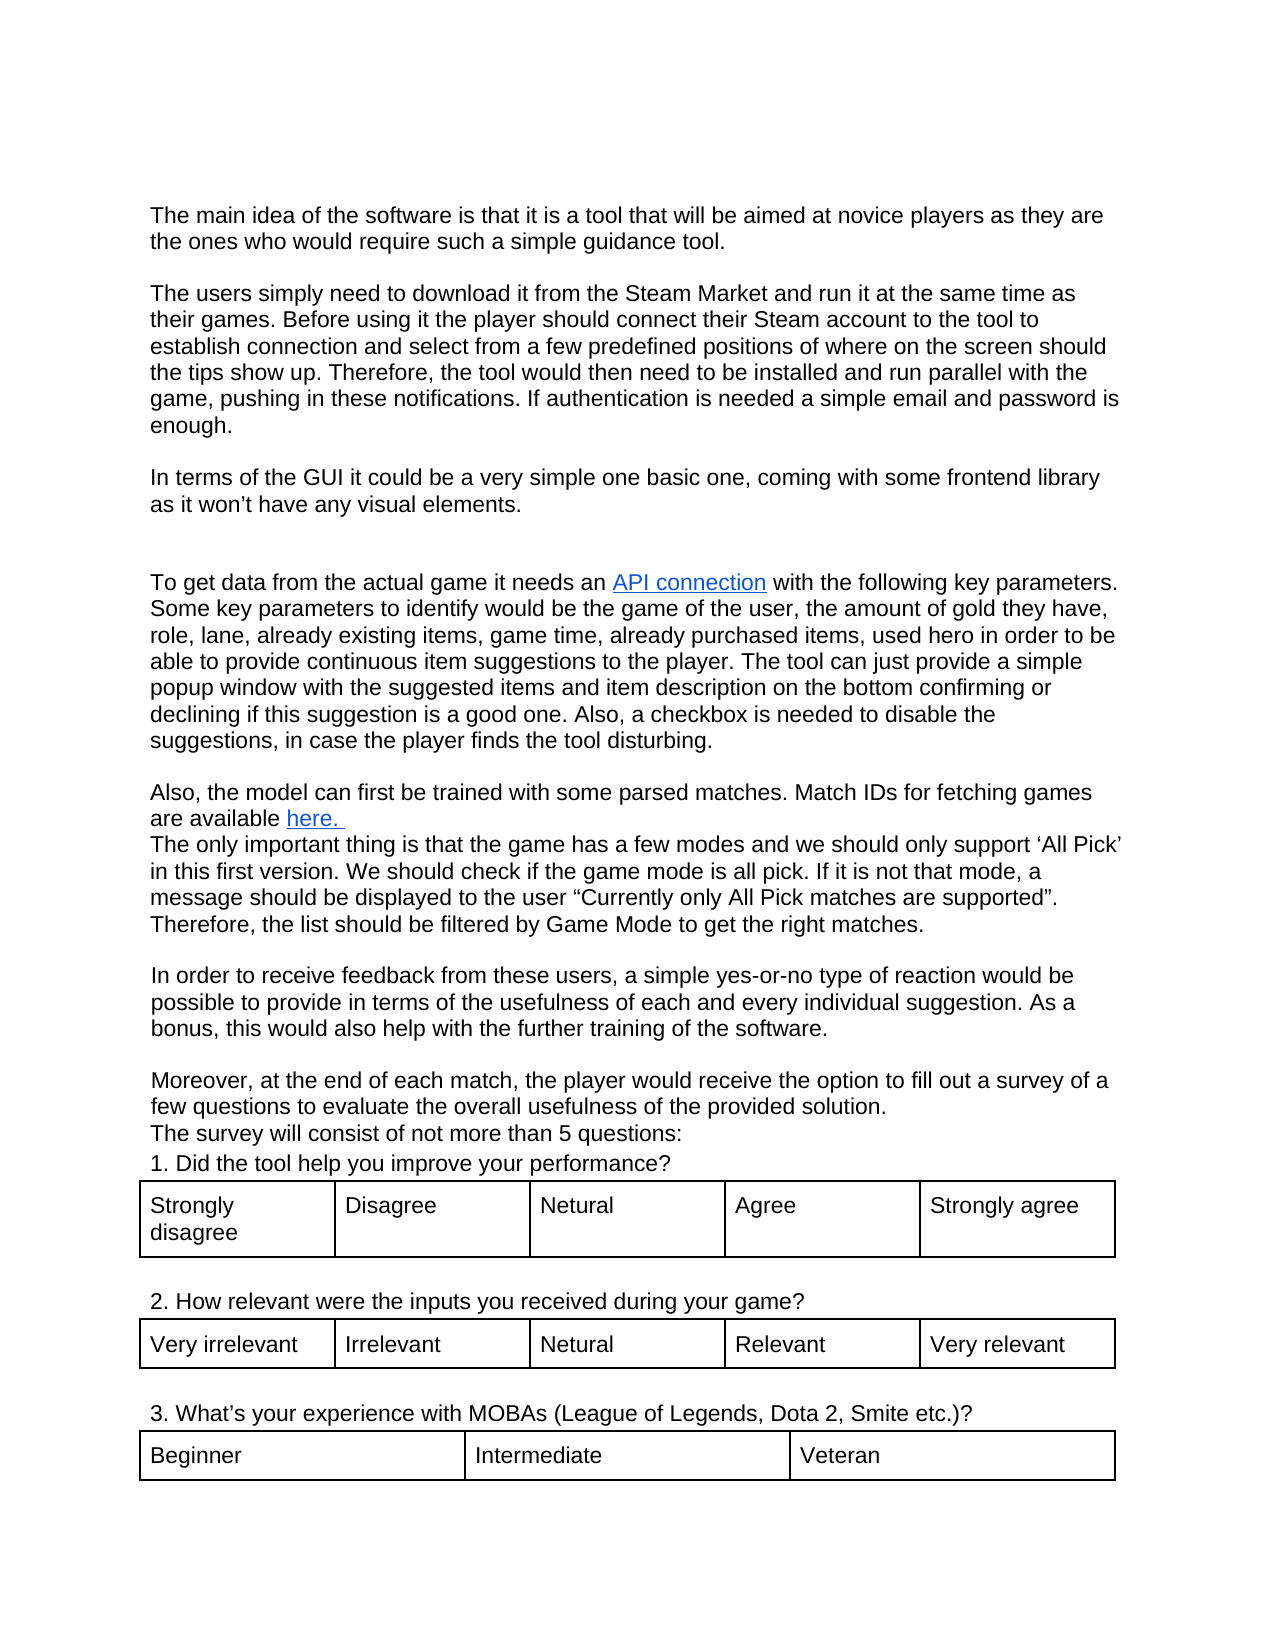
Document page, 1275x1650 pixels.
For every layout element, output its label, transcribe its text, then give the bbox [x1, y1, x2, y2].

text Moreover, at the end of each match, the player would receive the option to fill out a survey of a few questions to evaluate the overall usefulness of the provided solution. [151, 1067, 1125, 1119]
text The users simply need to download it from the Steam Market and run it at the same time as their games. Before using it the player should connect their Steam account to the tool to establish connection and select from a few predefined positions of where on the screen should the tips show up. Therefore, the tool would then need to be installed and run parallel with the game, pushing in these notifications. If authentication is needed a simple email and password is enough. In terms of the GUI it could be a very simple one basic one, coming with some frontend library as it won’t have any visual elements. [150, 280, 1125, 517]
table_header Strongly agree [921, 1182, 1114, 1256]
table_header Netural [531, 1320, 724, 1367]
table_header Beginner [141, 1432, 464, 1479]
table_header Relevant [726, 1320, 919, 1367]
table_header Very irrelevant [141, 1320, 334, 1367]
text The survey will consist of not more than 5 questions: 1. Did the tool help you improve your performance? [150, 1119, 1125, 1176]
text 2. How relevant were the inputs you received during your game? [150, 1288, 1125, 1314]
table_header Intermediate [466, 1432, 789, 1479]
text 3. What’s your experience with MOBAs (League of Legends, Dota 2, Smite etc.)? [150, 1399, 1125, 1426]
table_header Strongly disagree [141, 1182, 334, 1256]
table_header Agree [726, 1182, 919, 1256]
text The main idea of the software is that it is a tool that will be aimed at novice players as they are the ones who would require such a simple guidance tool. [150, 175, 1125, 254]
table_header Irrelevant [336, 1320, 529, 1367]
text In order to receive feedback from these users, a simple yes-or-no type of reaction would be possible to provide in terms of the usefulness of each and every individual suggestion. As a bonus, this would also help with the further training of the software. [151, 962, 1125, 1041]
table_header Veteran [791, 1432, 1114, 1479]
table_header Netural [531, 1182, 724, 1256]
text Also, the model can first be trained with some parsed matches. Match IDs for fetching games are available here. The only important thing is that the game has a few modes and we should only support ‘All Pick’ in this first version. We should check if the game mode is all pick. If it is not that mode, a message should be displayed to the user “Currently only All Pick matches are supported”. Therefore, the list should be filtered by Game Mode to get the right matches. [150, 779, 1125, 937]
text To get data from the actual game it needs an API connection with the following key parameters. Some key parameters to identify would be the game of the user, the amount of gold they have, role, lane, already existing items, game time, already purchased items, used hero in order to be able to provide continuous item suggestions to the player. The tool can just provide a simple popup window with the suggested items and item description on the bottom confirming or declining if this suggestion is a good one. Also, a checkbox is needed to disable the suggestions, in case the player finds the tool disturbing. [150, 542, 1125, 753]
table_header Very relevant [921, 1320, 1114, 1367]
table_header Disagree [336, 1182, 529, 1256]
